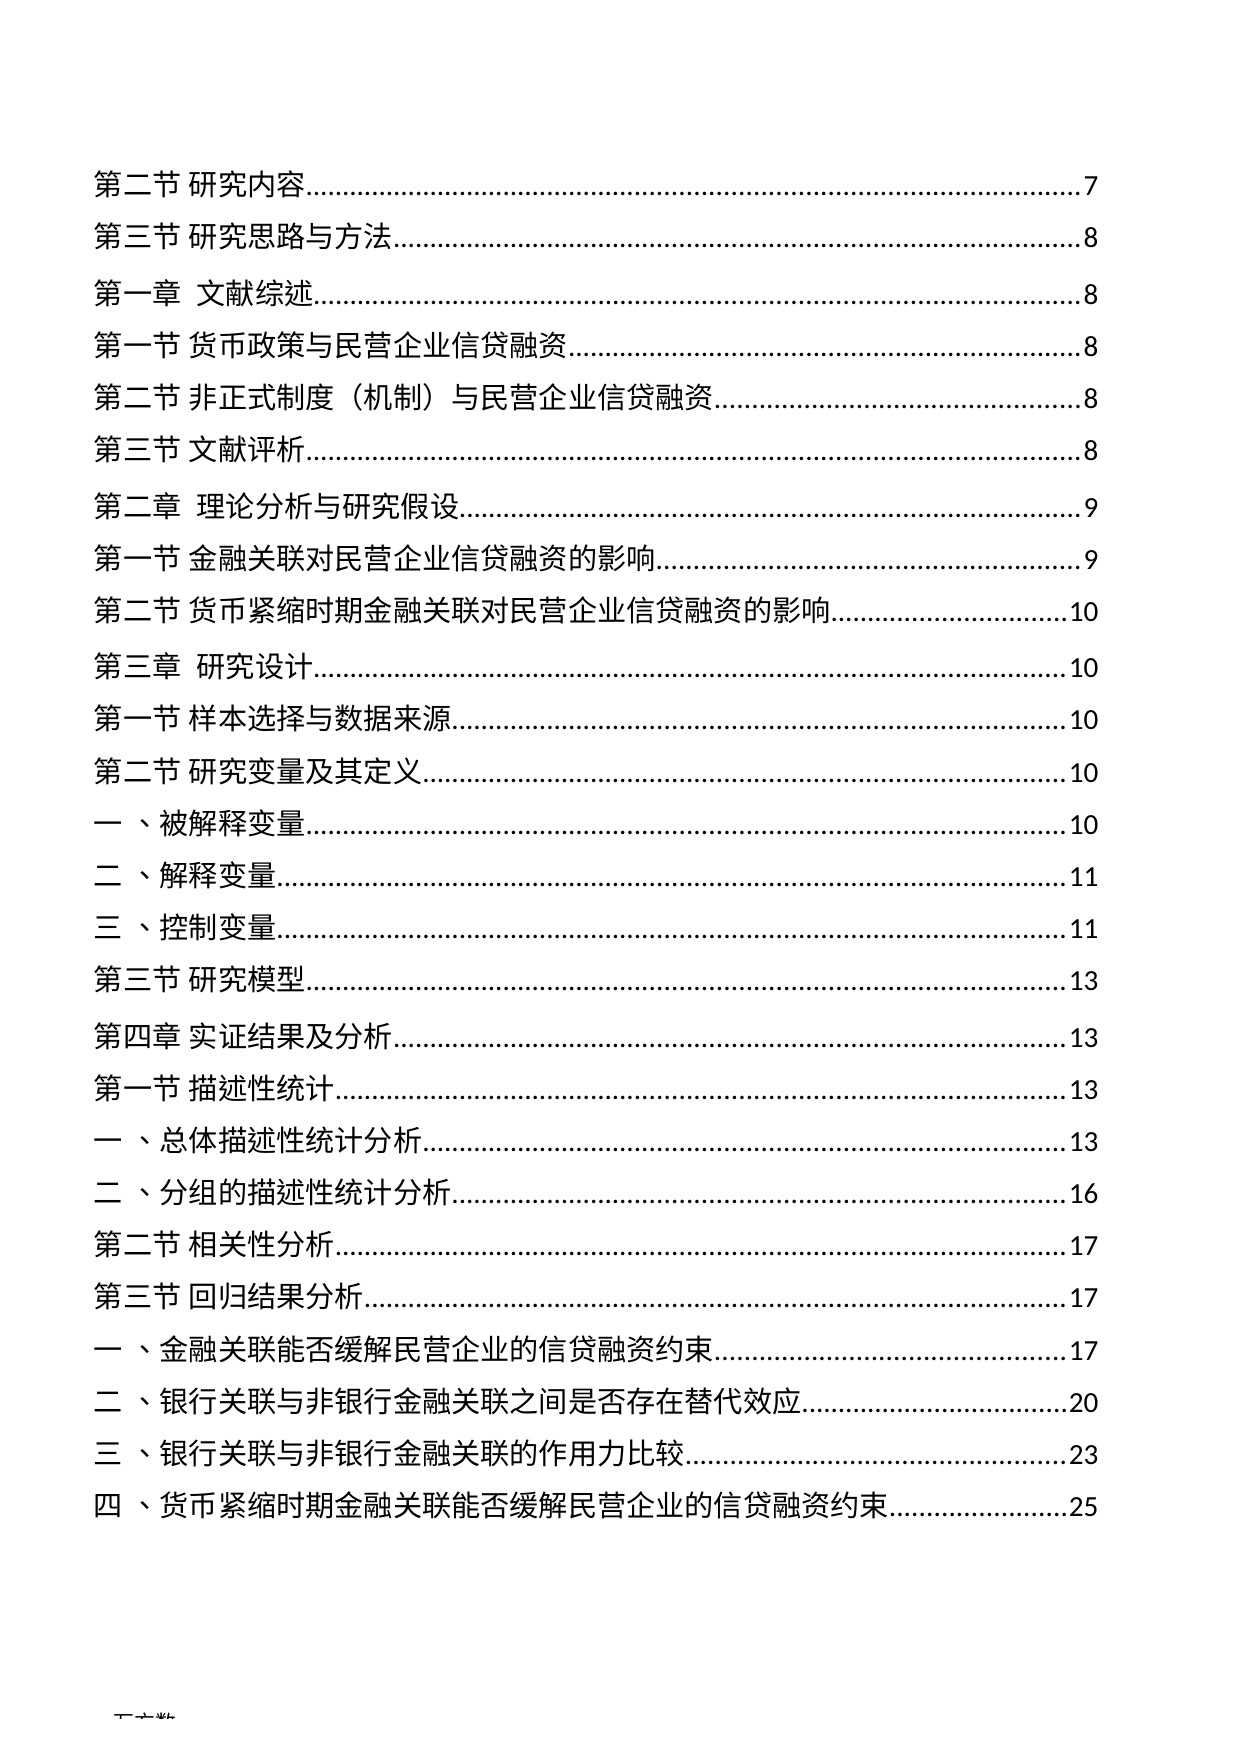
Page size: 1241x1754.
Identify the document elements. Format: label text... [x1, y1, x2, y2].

text 一 、总体描述性统计分析 13 [94, 1120, 1113, 1160]
text 第二节 研究内容 7 [94, 164, 1113, 204]
text 三 、控制变量 11 [94, 907, 1113, 947]
text 三 、银行关联与非银行金融关联的作用力比较 23 [94, 1433, 1113, 1473]
text 第三章 研究设计 10 [94, 642, 1113, 686]
text 第三节 研究思路与方法 8 [94, 217, 1113, 256]
text 四 、货币紧缩时期金融关联能否缓解民营企业的信贷融资约束 25 [94, 1486, 1113, 1525]
text 第一章 文献综述 8 [94, 269, 1113, 313]
text 第一节 金融关联对民营企业信贷融资的影响 9 [94, 538, 1113, 578]
text 第三节 回归结果分析 17 [94, 1277, 1113, 1316]
text 二 、解释变量 11 [94, 855, 1113, 895]
text 第四章 实证结果及分析 13 [94, 1012, 1113, 1056]
text 第二章 理论分析与研究假设 9 [94, 482, 1113, 526]
text 第二节 研究变量及其定义 10 [94, 751, 1113, 791]
text 一 、被解释变量 10 [94, 803, 1113, 843]
text 第三节 文献评析 8 [94, 429, 1113, 469]
text 第一节 货币政策与民营企业信贷融资 8 [94, 325, 1113, 365]
text 二 、银行关联与非银行金融关联之间是否存在替代效应 20 [94, 1381, 1113, 1421]
text 一 、金融关联能否缓解民营企业的信贷融资约束 17 [94, 1329, 1113, 1369]
text 第一节 描述性统计 13 [94, 1068, 1113, 1108]
text 二 、分组的描述性统计分析 16 [94, 1172, 1113, 1212]
text 第一节 样本选择与数据来源 10 [94, 699, 1113, 738]
text 第二节 相关性分析 17 [94, 1224, 1113, 1264]
text 第二节 货币紧缩时期金融关联对民营企业信贷融资的影响 10 [94, 590, 1113, 630]
text 第三节 研究模型 13 [94, 959, 1113, 999]
text 第二节 非正式制度（机制）与民营企业信贷融资 8 [94, 377, 1113, 417]
